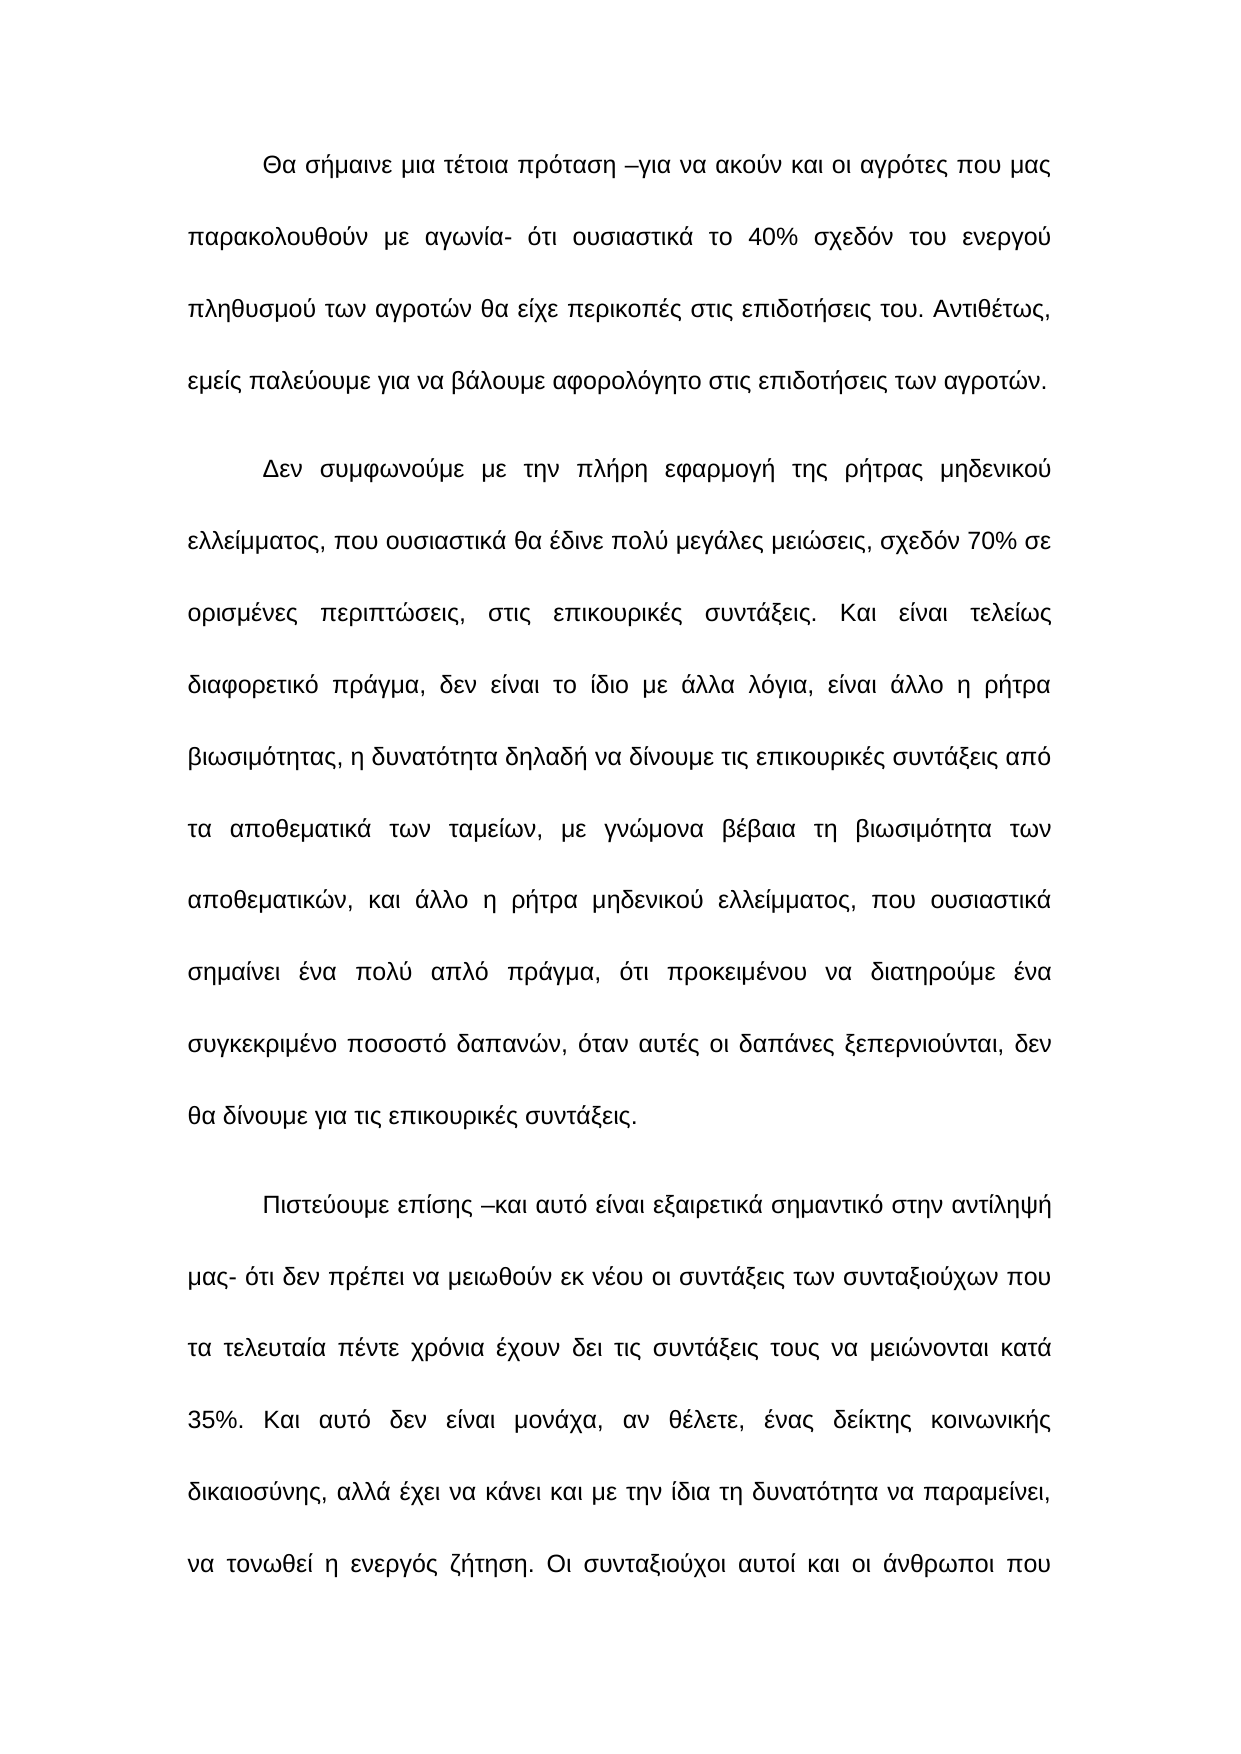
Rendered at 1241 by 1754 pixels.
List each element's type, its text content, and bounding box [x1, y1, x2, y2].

text Δεν συμφωνούμε με την πλήρη εφαρμογή της ρήτρας μηδενικού ελλείμματος, που ουσιαστικά θα έδινε πολύ μεγάλες μειώσεις, σχεδόν 70% σε ορισμένες περιπτώσεις, στις επικουρικές συντάξεις. Και είναι τελείως διαφορετικό πράγμα, δεν είναι το ίδιο με άλλα λόγια, είναι άλλο η ρήτρα βιωσιμότητας, η δυνατότητα δηλαδή να δίνουμε τις επικουρικές συντάξεις από τα αποθεματικά των ταμείων, με γνώμονα βέβαια τη βιωσιμότητα των αποθεματικών, και άλλο η ρήτρα μηδενικού ελλείμματος, που ουσιαστικά σημαίνει ένα πολύ απλό πράγμα, ότι προκειμένου να διατηρούμε ένα συγκεκριμένο ποσοστό δαπανών, όταν αυτές οι δαπάνες ξεπερνιούνται, δεν θα δίνουμε για τις επικουρικές συντάξεις. [187, 454, 1053, 1130]
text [187, 1189, 1053, 1578]
text Θα σήμαινε μια τέτοια πρόταση –για να ακούν και οι αγρότες που μας παρακολουθούν με αγωνία- ότι ουσιαστικά το 40% σχεδόν του ενεργού πληθυσμού των αγροτών θα είχε περικοπές στις επιδοτήσεις του. Αντιθέτως, εμείς παλεύουμε για να βάλουμε αφορολόγητο στις επιδοτήσεις των αγροτών. [187, 150, 1053, 394]
